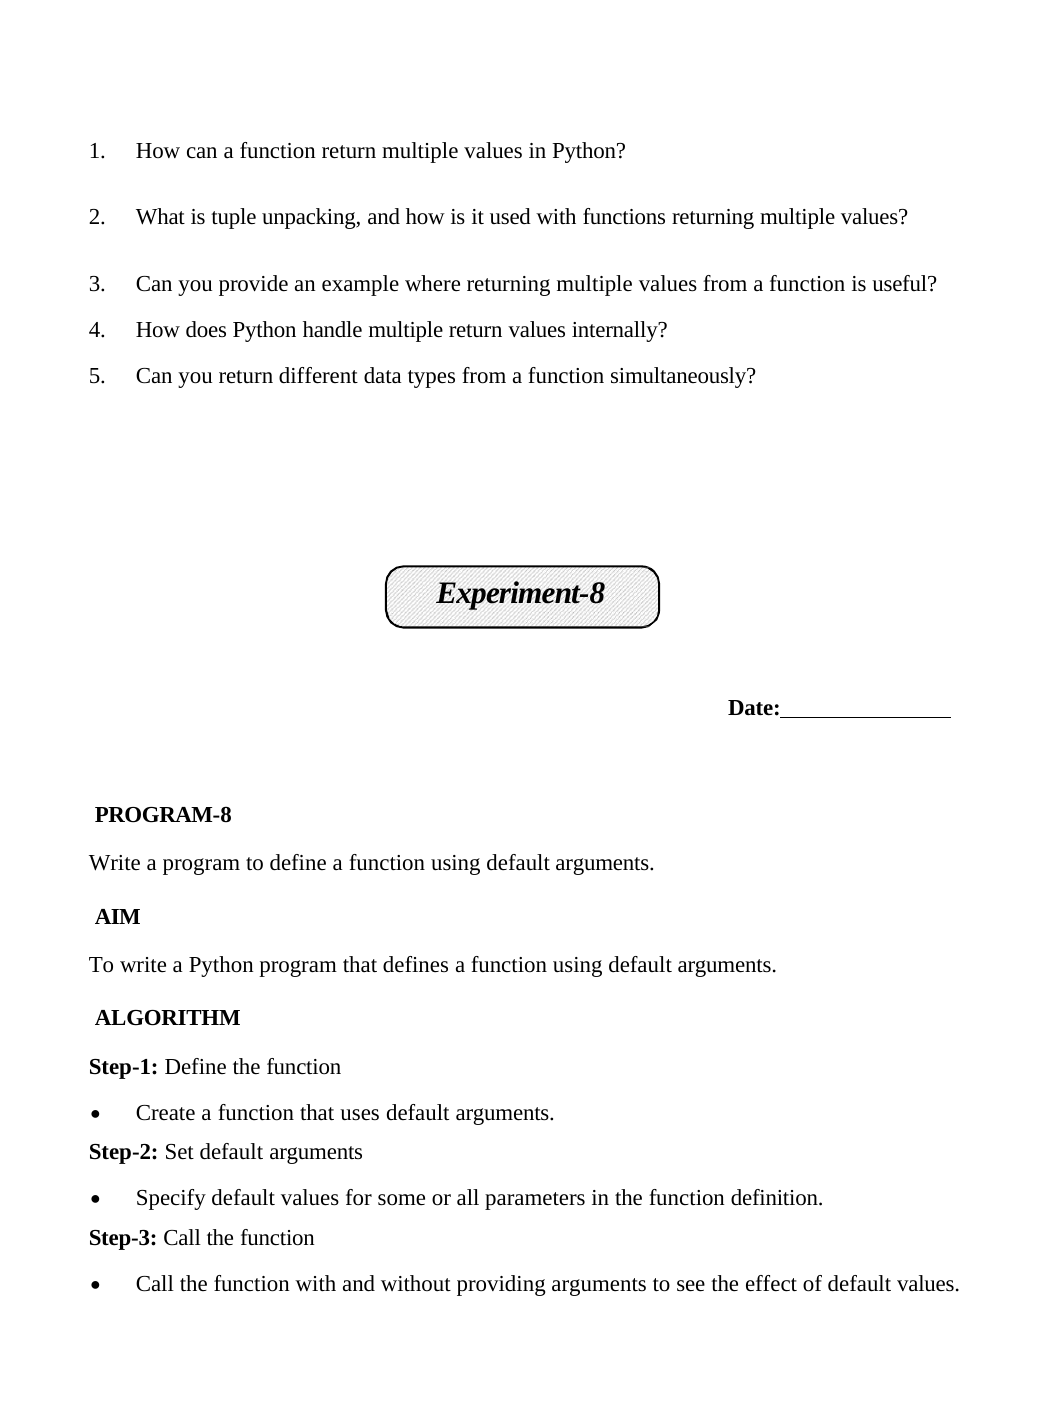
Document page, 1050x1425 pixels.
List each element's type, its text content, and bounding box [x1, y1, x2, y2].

list Create a function that uses default arguments. [91, 1099, 991, 1127]
subtitle AIM [94, 903, 991, 929]
picture [387, 568, 658, 626]
list Can you provide an example where returning multiple values from a function is useful? [88, 270, 991, 296]
subtitle PROGRAM-8 [94, 801, 991, 827]
list How can a function return multiple values in Python? [88, 137, 991, 163]
list Specify default values for some or all parameters in the function definition. [91, 1184, 991, 1213]
text Step-3: Call the function [88, 1224, 991, 1250]
picture [651, 618, 659, 627]
text Step-1: Define the function [88, 1053, 991, 1079]
list Can you return different data types from a function simultaneously? [88, 362, 991, 389]
list How does Python handle multiple return values internally? [88, 316, 991, 342]
list Call the function with and without providing arguments to see the effect of default values. [91, 1270, 991, 1298]
text Step-2: Set default arguments [88, 1138, 991, 1164]
list What is tuple unpacking, and how is it used with functions returning multiple values? [88, 203, 991, 229]
picture [386, 618, 394, 627]
text Write a program to define a function using default arguments. [88, 849, 991, 875]
text Date: [44, 694, 951, 720]
picture [386, 566, 396, 575]
text To write a Python program that defines a function using default arguments. [88, 951, 991, 978]
subtitle ALGORITHM [94, 1004, 991, 1031]
picture [650, 566, 659, 575]
